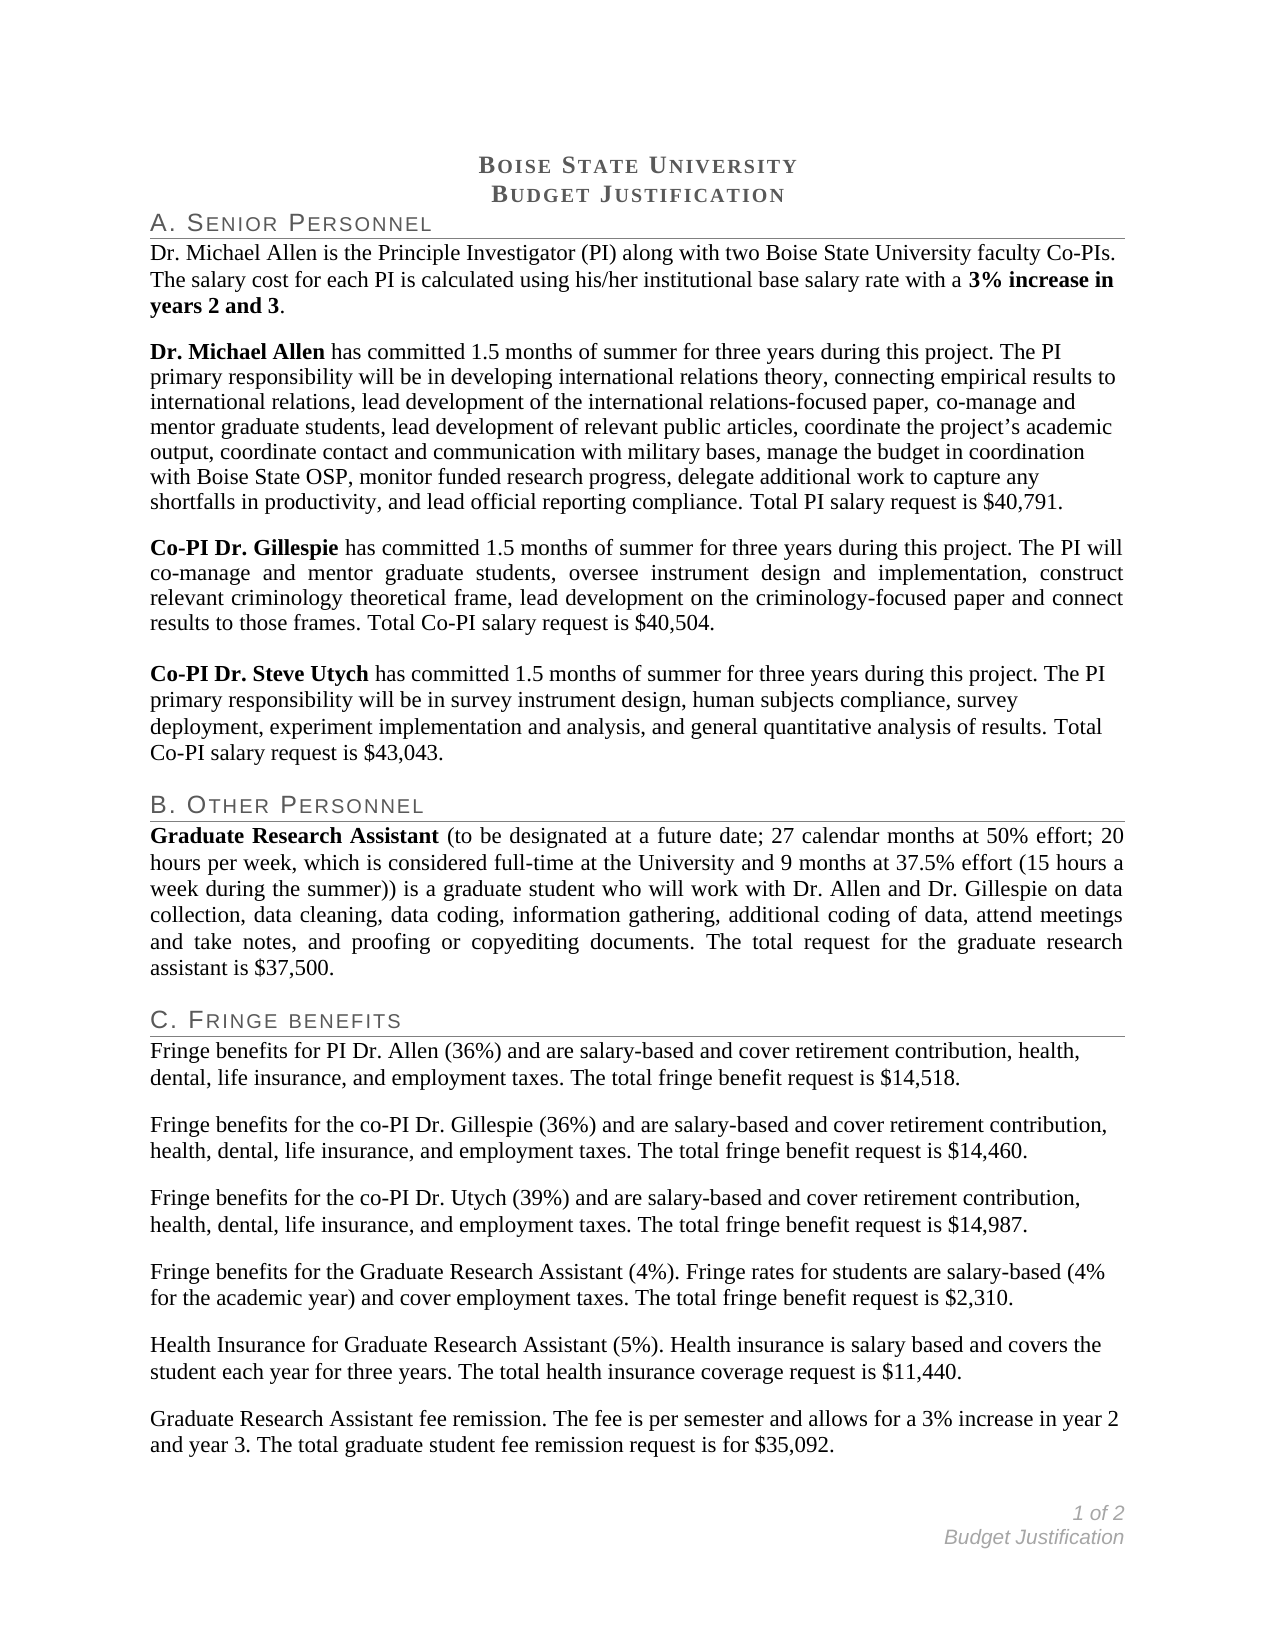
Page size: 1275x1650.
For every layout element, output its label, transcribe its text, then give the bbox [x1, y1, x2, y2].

text Fringe benefits for the co-PI Dr. Gillespie (36%) and are salary-based and cover retirement contribution, health, dental, life insurance, and employment taxes. The total fringe benefit request is $14,460. [150, 1111, 1125, 1164]
text Fringe benefits for PI Dr. Allen (36%) and are salary-based and cover retirement contribution, health, dental, life insurance, and employment taxes. The total fringe benefit request is $14,518. [150, 1037, 1125, 1090]
text Graduate Research Assistant fee remission. The fee is per semester and allows for a 3% increase in year 2 and year 3. The total graduate student fee remission request is for $35,092. [150, 1405, 1125, 1458]
subtitle A. Senior Personnel [150, 207, 1125, 238]
subtitle Boise State University [150, 150, 1125, 179]
subtitle B. Other Personnel [150, 791, 1125, 821]
text Graduate Research Assistant (to be designated at a future date; 27 calendar months at 50% effort; 20 hours per week, which is considered full-time at the University and 9 months at 37.5% effort (15 hours a week during the summer)) is a graduate student who will work with Dr. Allen and Dr. Gillespie on data collection, data cleaning, data coding, information gathering, additional coding of data, attend meetings and take notes, and proofing or copyediting documents. The total request for the graduate research assistant is $37,500. [150, 822, 1125, 981]
text Fringe benefits for the Graduate Research Assistant (4%). Fringe rates for students are salary-based (4% for the academic year) and cover employment taxes. The total fringe benefit request is $2,310. [150, 1258, 1125, 1311]
text Health Insurance for Graduate Research Assistant (5%). Health insurance is salary based and covers the student each year for three years. The total health insurance coverage request is $11,440. [150, 1332, 1125, 1384]
text Dr. Michael Allen has committed 1.5 months of summer for three years during this project. The PI primary responsibility will be in developing international relations theory, connecting empirical results to international relations, lead development of the international relations-focused paper, co-manage and mentor graduate students, lead development of relevant public articles, coordinate the project’s academic output, coordinate contact and communication with military bases, manage the budget in coordination with Boise State OSP, monitor funded research progress, delegate additional work to capture any shortfalls in productivity, and lead official reporting compliance. Total PI salary request is $40,791. [150, 339, 1125, 514]
text Co-PI Dr. Steve Utych has committed 1.5 months of summer for three years during this project. The PI primary responsibility will be in survey instrument design, human subjects compliance, survey deployment, experiment implementation and analysis, and general quantitative analysis of results. Total Co-PI salary request is $43,043. [150, 660, 1125, 766]
text Co-PI Dr. Gillespie has committed 1.5 months of summer for three years during this project. The PI will co-manage and mentor graduate students, oversee instrument design and implementation, construct relevant criminology theoretical frame, lead development on the criminology-focused paper and connect results to those frames. Total Co-PI salary request is $40,504. [150, 535, 1125, 635]
subtitle C. Fringe benefits [150, 1006, 1125, 1036]
text Fringe benefits for the co-PI Dr. Utych (39%) and are salary-based and cover retirement contribution, health, dental, life insurance, and employment taxes. The total fringe benefit request is $14,987. [150, 1184, 1125, 1237]
text Dr. Michael Allen is the Principle Investigator (PI) along with two Boise State University faculty Co-PIs. The salary cost for each PI is calculated using his/her institutional base salary rate with a 3% increase in years 2 and 3. [150, 239, 1125, 318]
subtitle Budget Justification [150, 179, 1125, 207]
